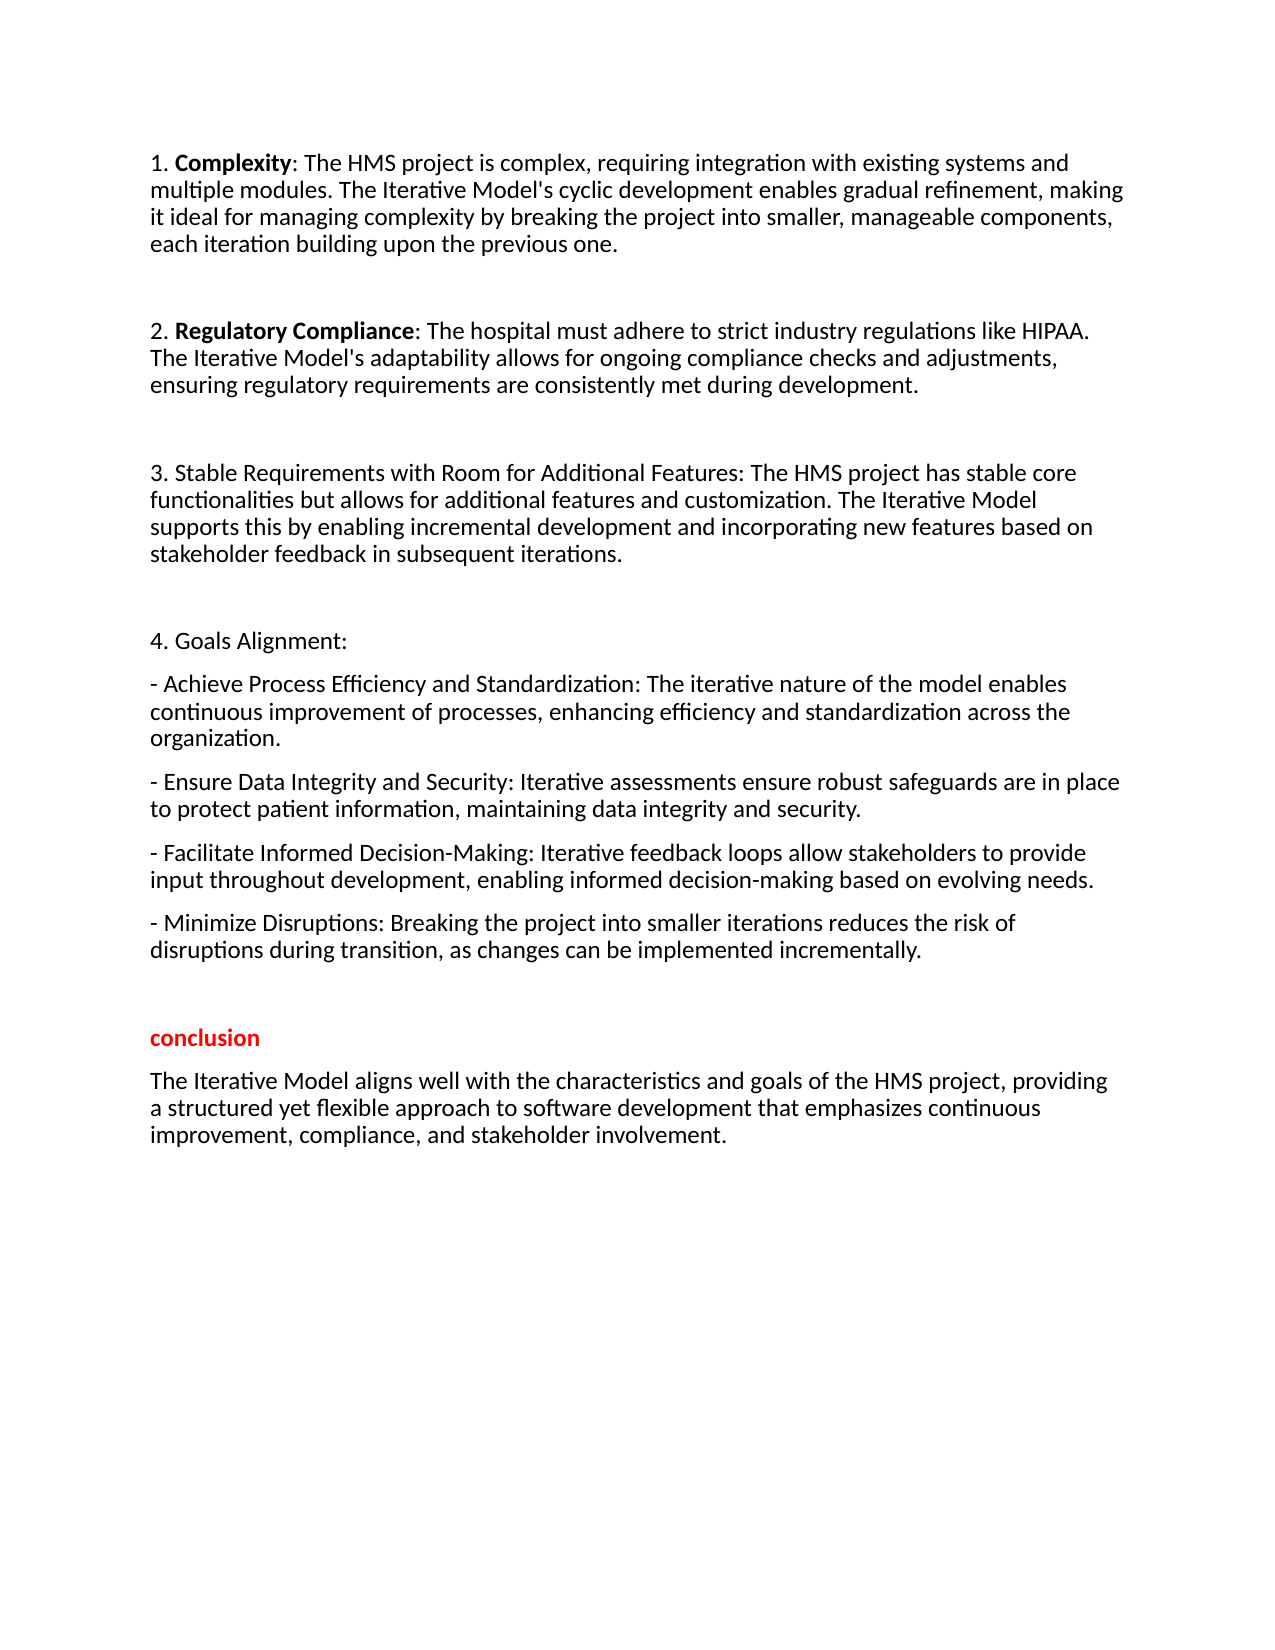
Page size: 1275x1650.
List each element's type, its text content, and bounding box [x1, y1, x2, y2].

text conclusion [150, 1024, 1125, 1051]
text The Iterative Model aligns well with the characteristics and goals of the HMS project, providing a structured yet flexible approach to software development that emphasizes continuous improvement, compliance, and stakeholder involvement. [150, 1068, 1125, 1149]
text - Achieve Process Efficiency and Standardization: The iterative nature of the model enables continuous improvement of processes, enhancing efficiency and standardization across the organization. [150, 671, 1125, 752]
text - Ensure Data Integrity and Security: Iterative assessments ensure robust safeguards are in place to protect patient information, maintaining data integrity and security. [150, 769, 1125, 823]
text 4. Goals Alignment: [150, 628, 1125, 655]
text - Minimize Disruptions: Breaking the project into smaller iterations reduces the risk of disruptions during transition, as changes can be implemented incrementally. [150, 910, 1125, 964]
text - Facilitate Informed Decision-Making: Iterative feedback loops allow stakeholders to provide input throughout development, enabling informed decision-making based on evolving needs. [150, 839, 1125, 893]
text 3. Stable Requirements with Room for Additional Features: The HMS project has stable core functionalities but allows for additional features and customization. The Iterative Model supports this by enabling incremental development and incorporating new features based on stakeholder feedback in subsequent iterations. [150, 459, 1125, 567]
text 2. Regulatory Compliance: The hospital must adhere to strict industry regulations like HIPAA. The Iterative Model's adaptability allows for ongoing compliance checks and adjustments, ensuring regulatory requirements are consistently met during development. [150, 318, 1125, 399]
text 1. Complexity: The HMS project is complex, requiring integration with existing systems and multiple modules. The Iterative Model's cyclic development enables gradual refinement, making it ideal for managing complexity by breaking the project into smaller, manageable components, each iteration building upon the previous one. [150, 150, 1125, 258]
